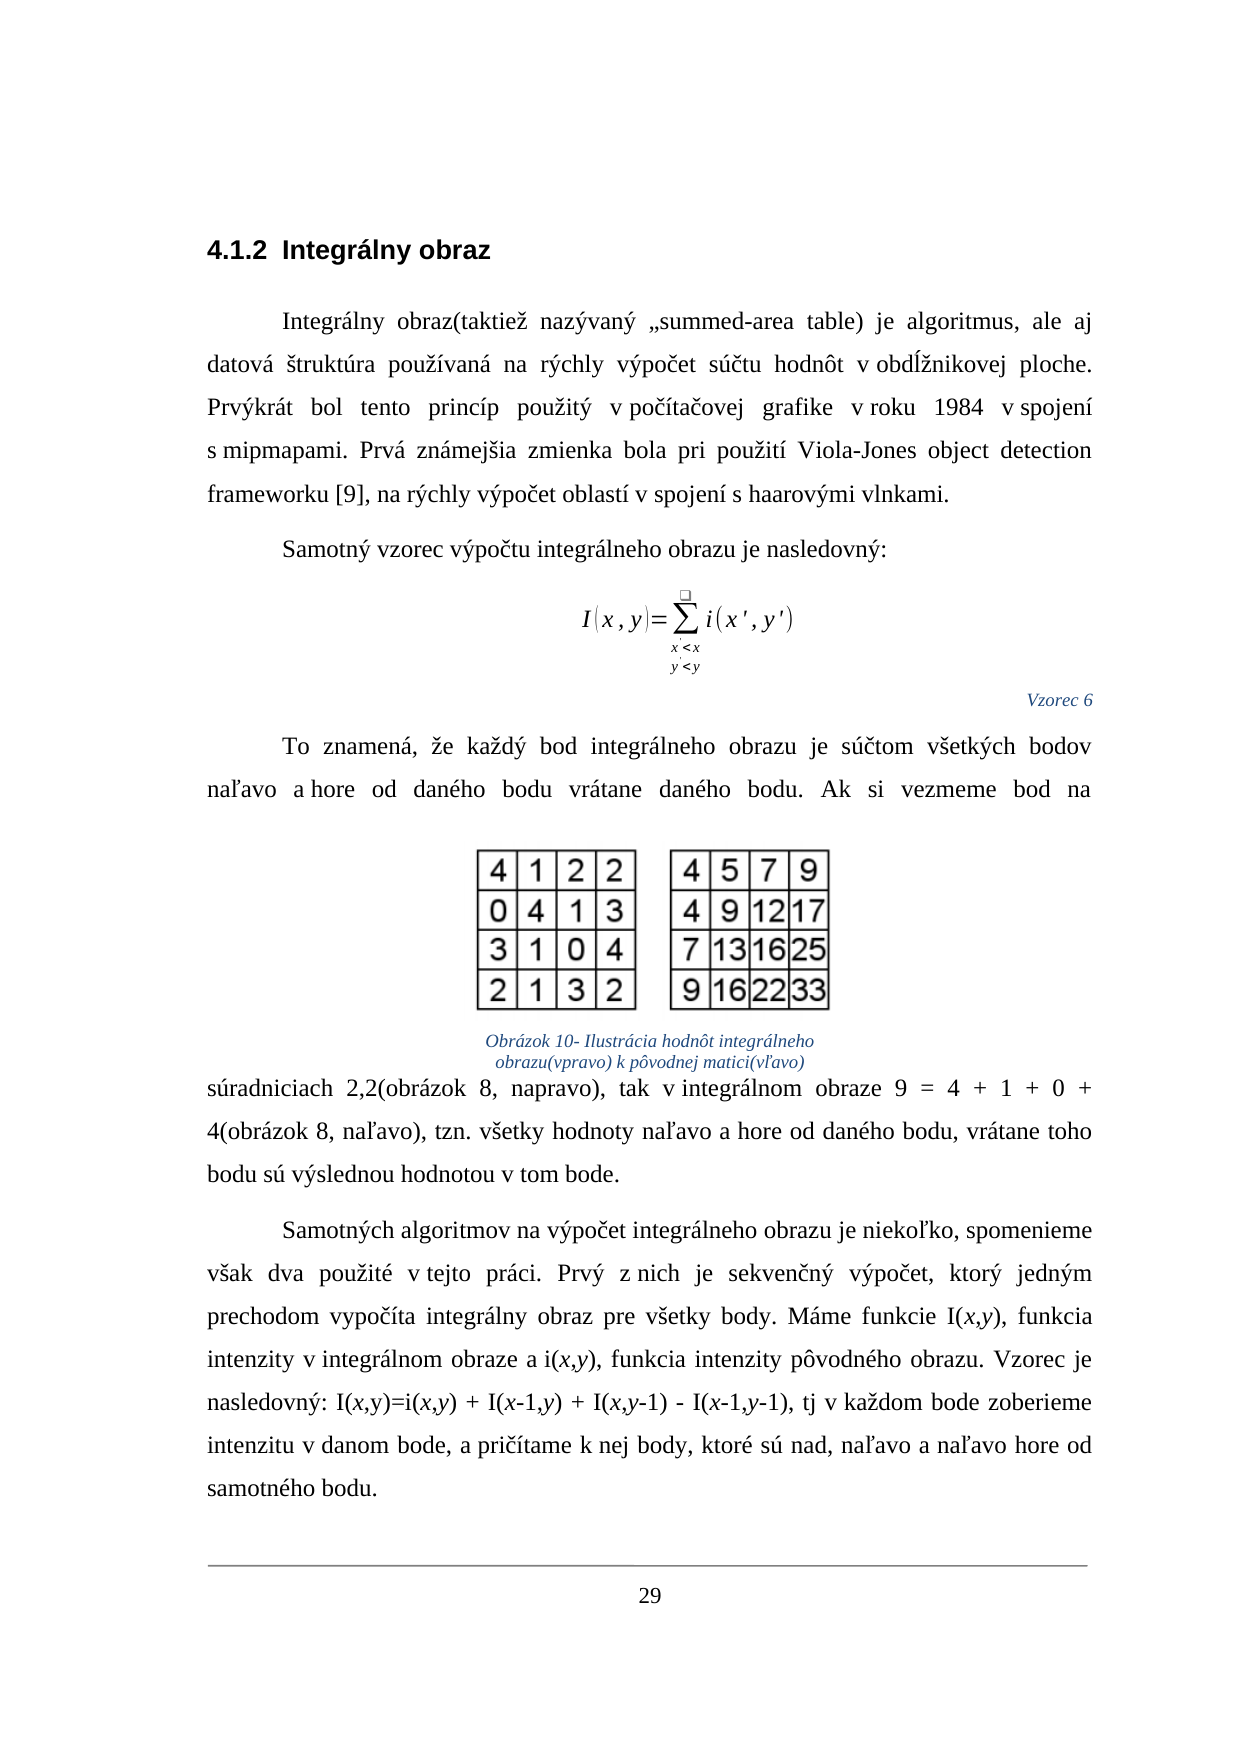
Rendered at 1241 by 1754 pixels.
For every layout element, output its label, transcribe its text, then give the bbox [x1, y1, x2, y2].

text Integrálny obraz [207, 234, 1092, 266]
text To znamená, že každý bod integrálneho obrazu je súčtom všetkých bodov naľavo a hore od daného bodu vrátane daného bodu. Ak si vezmeme bod na súradniciach 2,2(obrázok 8, napravo), tak v integrálnom obraze 9 = 4 + 1 + 0 + 4(obrázok 8, naľavo), tzn. všetky hodnoty naľavo a hore od daného bodu, vrátane toho bodu sú výslednou hodnotou v tom bode. [207, 731, 1092, 1188]
text Samotný vzorec výpočtu integrálneho obrazu je nasledovný: [207, 534, 1092, 563]
text Integrálny obraz(taktiež nazývaný „summed-area table) je algoritmus, ale aj datová štruktúra používaná na rýchly výpočet súčtu hodnôt v obdĺžnikovej ploche. Prvýkrát bol tento princíp použitý v počítačovej grafike v roku 1984 v spojení s mipmapami. Prvá známejšia zmienka bola pri použití Viola-Jones object detection frameworku, na rýchly výpočet oblastí v spojení s haarovými vlnkami. [207, 306, 1092, 507]
picture [463, 841, 836, 1021]
text Samotných algoritmov na výpočet integrálneho obrazu je niekoľko, spomenieme však dva použité v tejto práci. Prvý z nich je sekvenčný výpočet, ktorý jedným prechodom vypočíta integrálny obraz pre všetky body. Máme funkcie I(x,y), funkcia intenzity v integrálnom obraze a i(x,y), funkcia intenzity pôvodného obrazu. Vzorec je nasledovný: I(x,y)=i(x,y) + I(x-1,y) + I(x,y-1) - I(x-1,y-1), tj v každom bode zoberieme intenzitu v danom bode, a pričítame k nej body, ktoré sú nad, naľavo a naľavo hore od samotného bodu. [207, 1215, 1092, 1502]
